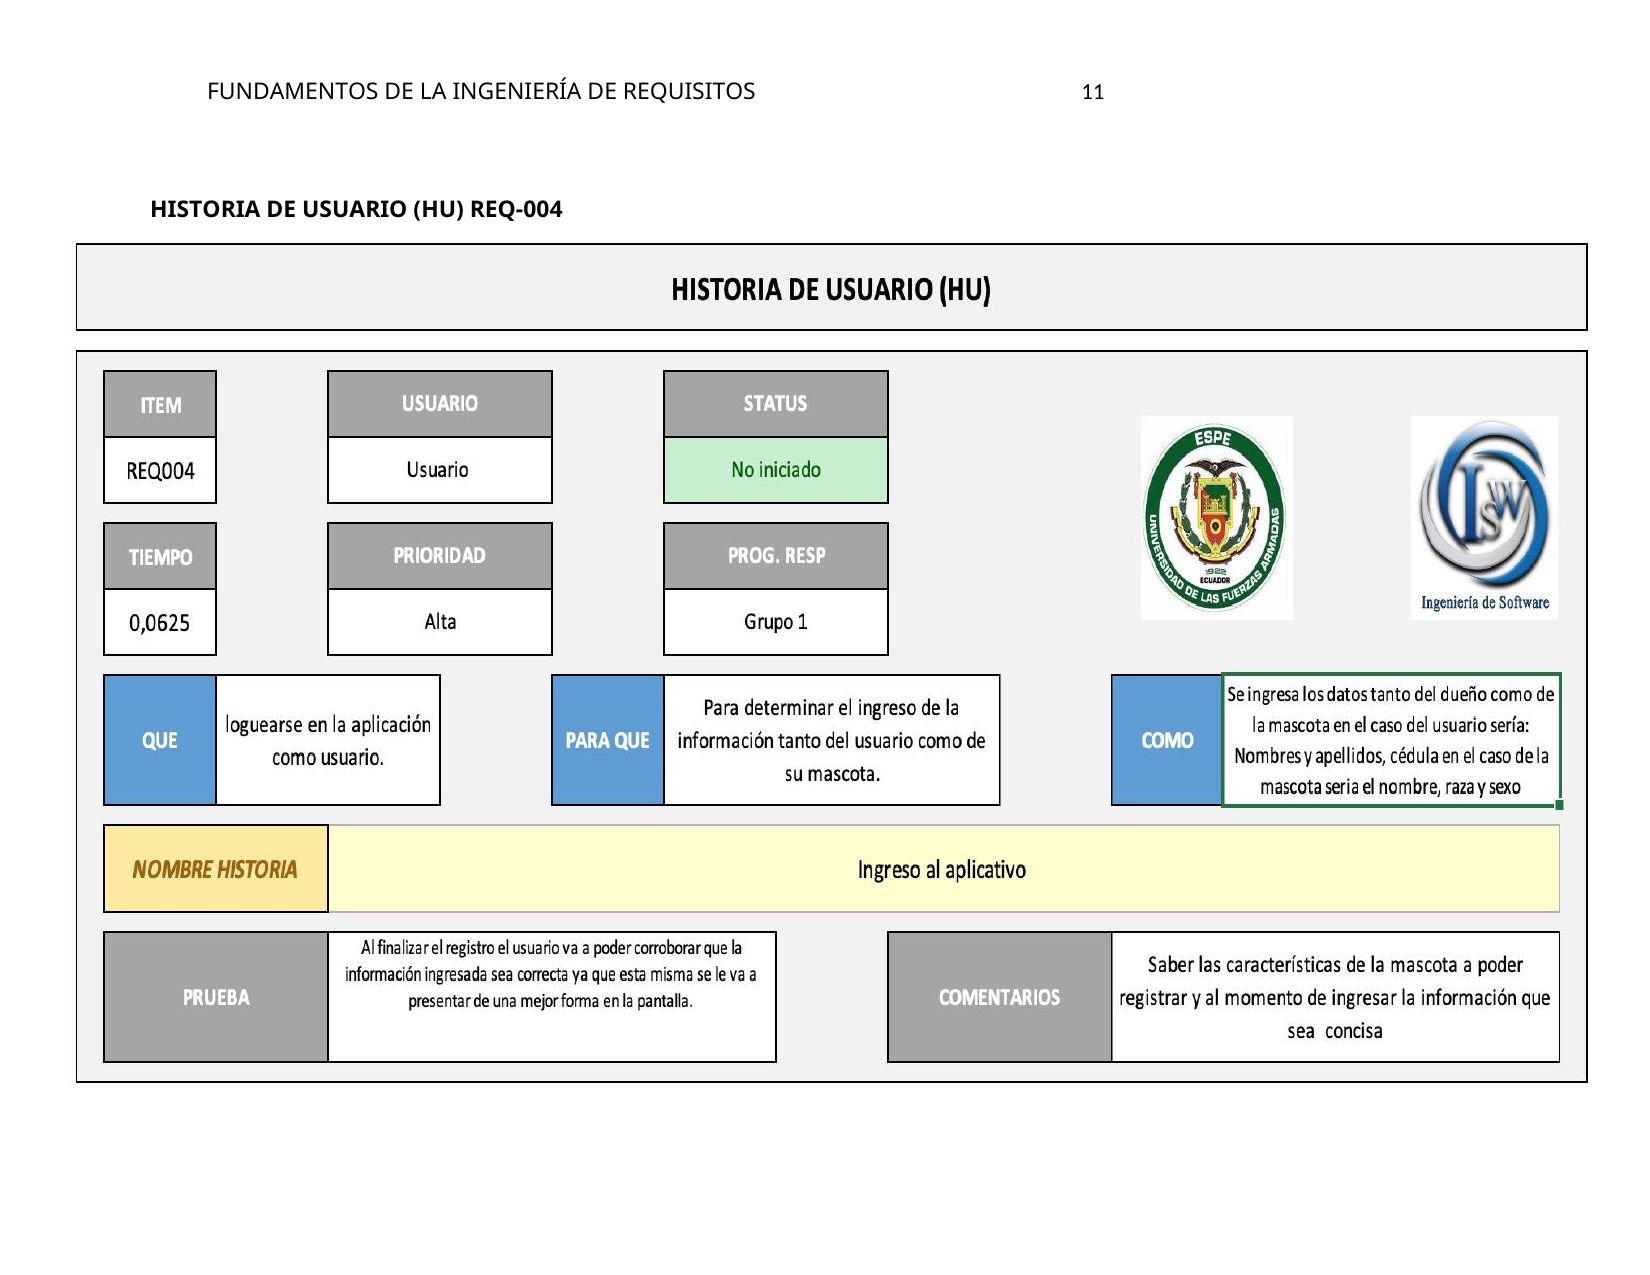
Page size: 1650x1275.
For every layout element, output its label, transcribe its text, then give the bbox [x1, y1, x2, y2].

text HISTORIA DE USUARIO (HU) REQ-004 [150, 193, 1500, 224]
picture [64, 231, 1594, 1092]
